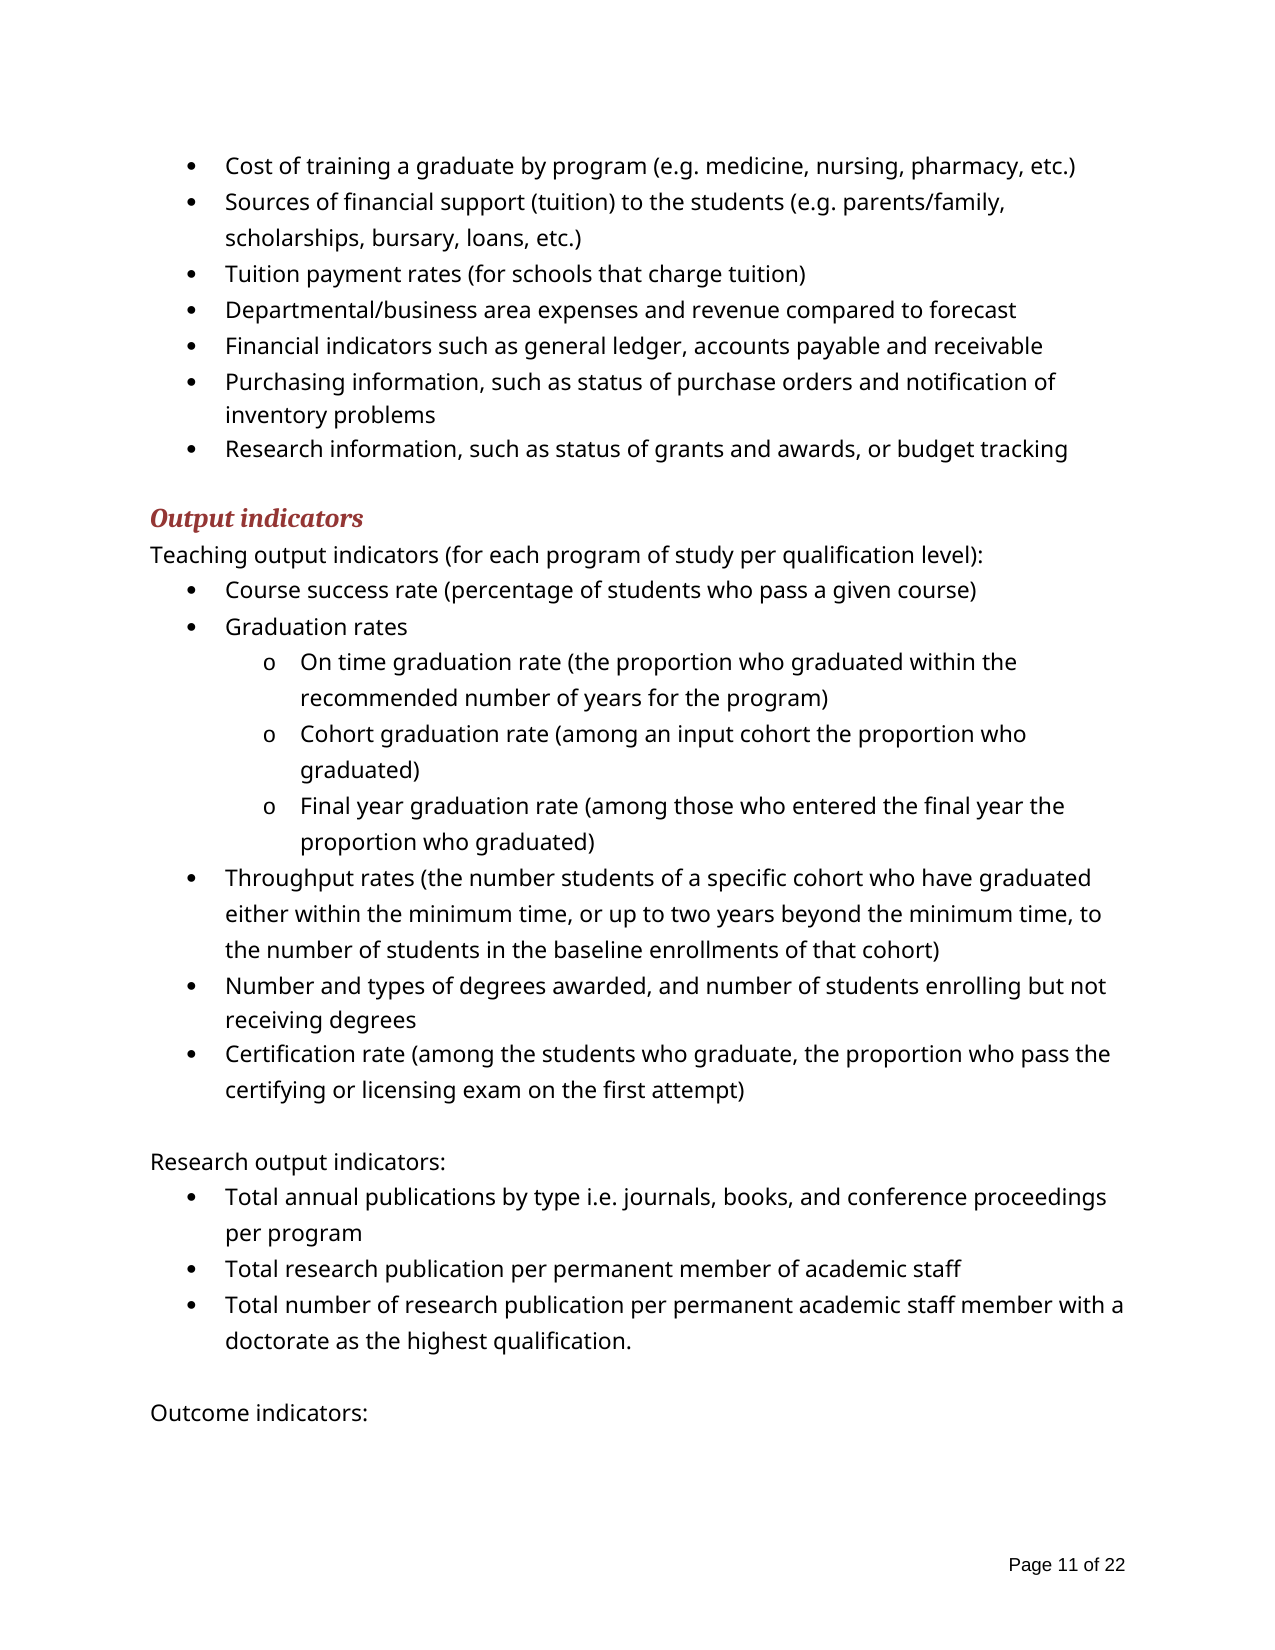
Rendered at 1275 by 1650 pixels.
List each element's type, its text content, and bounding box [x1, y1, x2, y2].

list Cohort graduation rate (among an input cohort the proportion who graduated) [262, 718, 1125, 786]
list Final year graduation rate (among those who entered the final year the proportion who graduated) [262, 790, 1125, 858]
list Departmental/business area expenses and revenue compared to forecast [187, 294, 1125, 325]
text Outcome indicators: [150, 1397, 1125, 1428]
list Purchasing information, such as status of purchase orders and notification of inventory problems [187, 366, 1125, 431]
text Teaching output indicators (for each program of study per qualification level): [150, 538, 1125, 570]
list Cost of training a graduate by program (e.g. medicine, nursing, pharmacy, etc.) [187, 150, 1125, 181]
subtitle Output indicators [150, 503, 1125, 534]
list Sources of financial support (tuition) to the students (e.g. parents/family, scholarships, bursary, loans, etc.) [187, 186, 1125, 253]
list Total number of research publication per permanent academic staff member with a doctorate as the highest qualification. [187, 1289, 1125, 1356]
list Financial indicators such as general ledger, accounts payable and receivable [187, 330, 1125, 361]
list Throughput rates (the number students of a specific cohort who have graduated either within the minimum time, or up to two years beyond the minimum time, to the number of students in the baseline enrollments of that cohort) [187, 862, 1125, 965]
text Research output indicators: [150, 1145, 1125, 1177]
list Number and types of degrees awarded, and number of students enrolling but not receiving degrees [187, 970, 1125, 1035]
list Certification rate (among the students who graduate, the proportion who pass the certifying or licensing exam on the first attempt) [187, 1038, 1125, 1105]
list On time graduation rate (the proportion who graduated within the recommended number of years for the program) [262, 646, 1125, 714]
list Graduation rates [187, 610, 1125, 642]
list Research information, such as status of grants and awards, or budget tracking [187, 433, 1125, 464]
list Total research publication per permanent member of academic staff [187, 1253, 1125, 1284]
list Total annual publications by type i.e. journals, books, and conference proceedings per program [187, 1181, 1125, 1248]
list Course success rate (percentage of students who pass a given course) [187, 574, 1125, 606]
list Tuition payment rates (for schools that charge tuition) [187, 258, 1125, 289]
